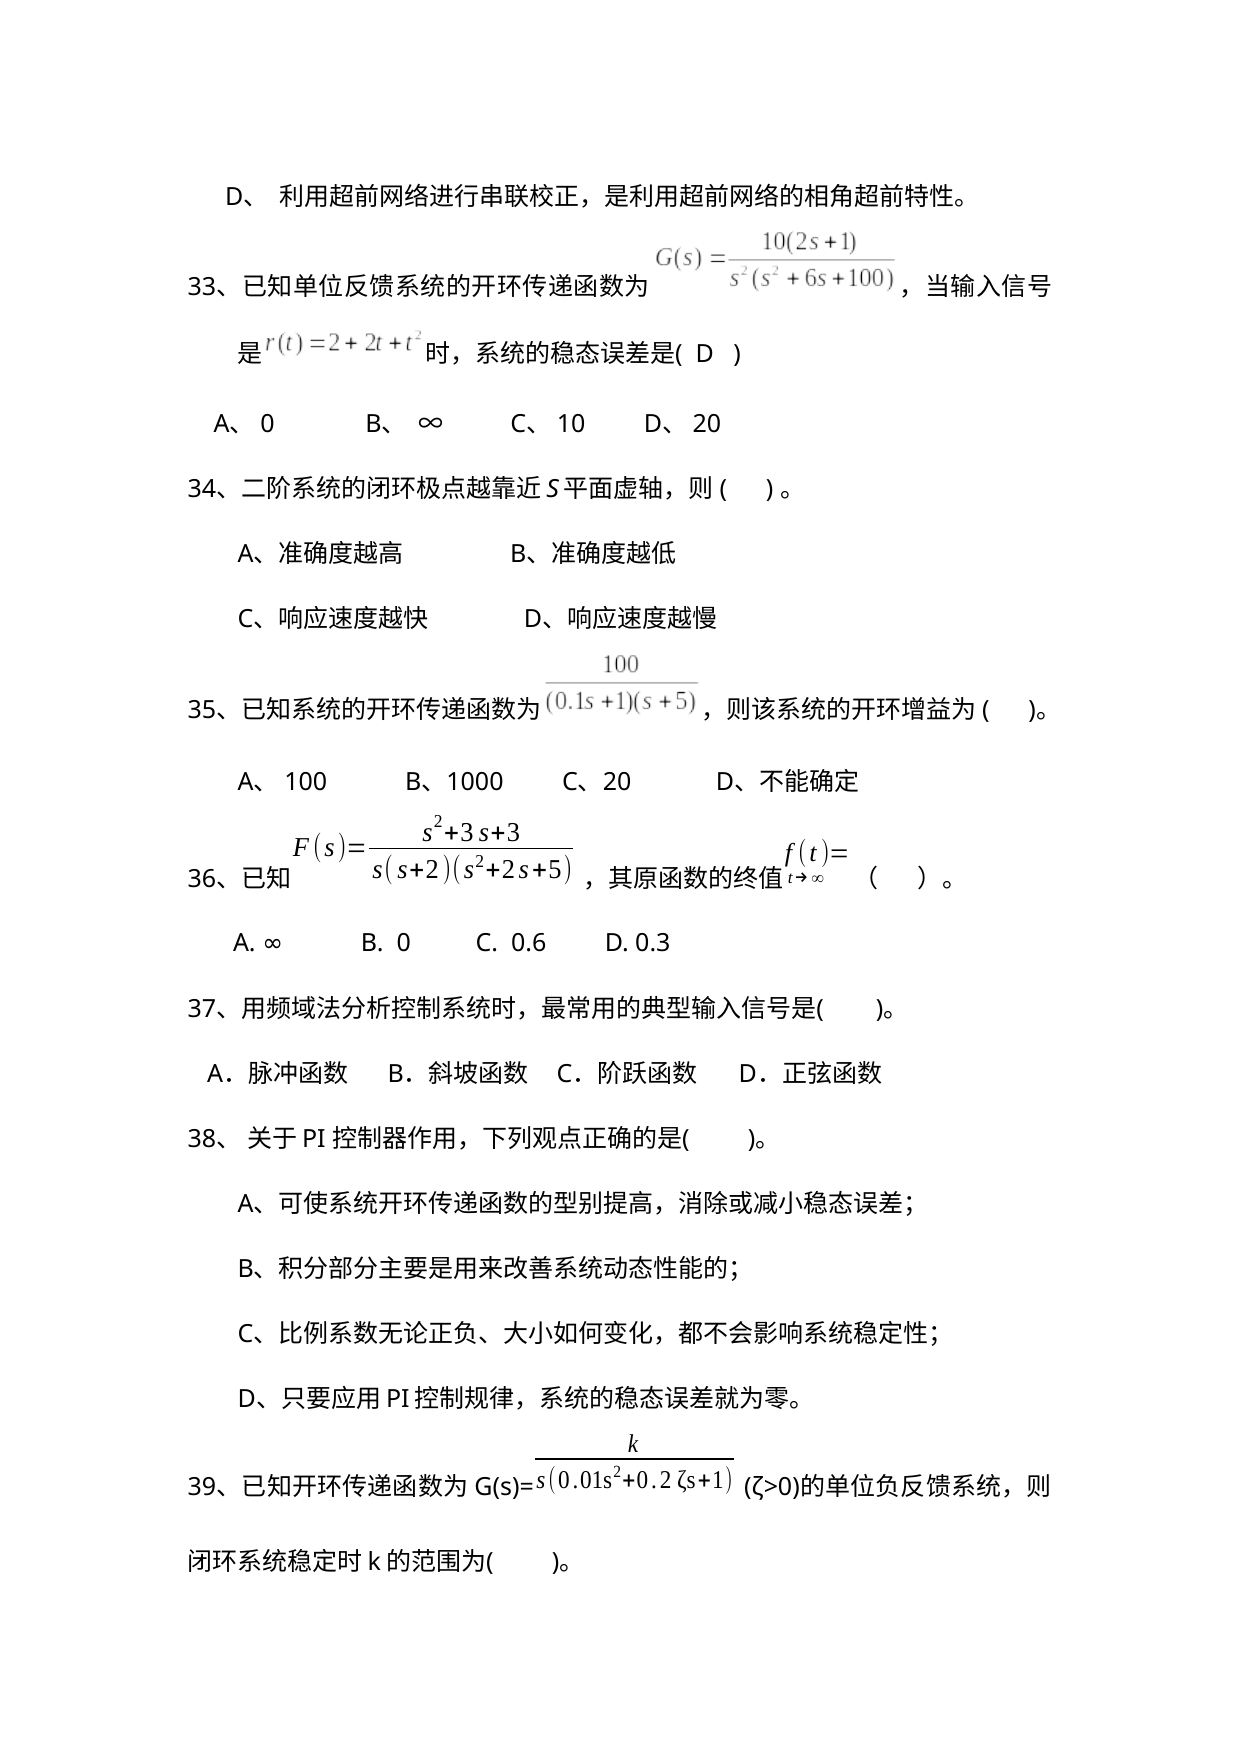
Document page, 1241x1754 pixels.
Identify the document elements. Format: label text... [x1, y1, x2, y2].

text D、 利用超前网络进行串联校正，是利用超前网络的相角超前特性。 [187, 162, 1053, 227]
text A、 100 B、、20 D、不能确定 [187, 747, 1053, 812]
text D、只要应用PI控制规律，系统的稳态误差就为零。 [187, 1364, 1053, 1429]
text A．脉冲函数 B．斜坡函数 C．阶跃函数 D．正弦函数 [187, 1039, 1053, 1104]
text 39、已知开环传递函数为G(s)= (ζ>0)的单位负反馈系统，则闭环系统稳定时k的范围为( )。 [187, 1429, 1053, 1592]
text 34、二阶系统的闭环极点越靠近S平面虚轴，则 ( ) 。 [187, 454, 1053, 519]
text C、比例系数无论正负、大小如何变化，都不会影响系统稳定性； [187, 1299, 1053, 1364]
text 37、用频域法分析控制系统时，最常用的典型输入信号是( )。 [187, 974, 1053, 1039]
text 38、 关于PI 控制器作用，下列观点正确的是( )。 [187, 1104, 1053, 1169]
text A、 0 B、 ∞ C、 10 D、 20 [187, 389, 1053, 454]
text C、响应速度越快 D、响应速度越慢 [187, 584, 1053, 649]
text 33、已知单位反馈系统的开环传递函数为，当输入信号是时，系统的稳态误差是( D ) [187, 227, 1053, 389]
text 35、已知系统的开环传递函数为，则该系统的开环增益为 ( )。 [187, 649, 1053, 747]
text A、可使系统开环传递函数的型别提高，消除或减小稳态误差； [187, 1169, 1053, 1234]
text A、准确度越高 B、准确度越低 [187, 519, 1053, 584]
text A. ∞ B. . 0.6 D. 0.3 [187, 909, 1053, 974]
text B、积分部分主要是用来改善系统动态性能的； [187, 1234, 1053, 1299]
text 36、已知 ，其原函数的终值（ ）。 [187, 812, 1053, 909]
